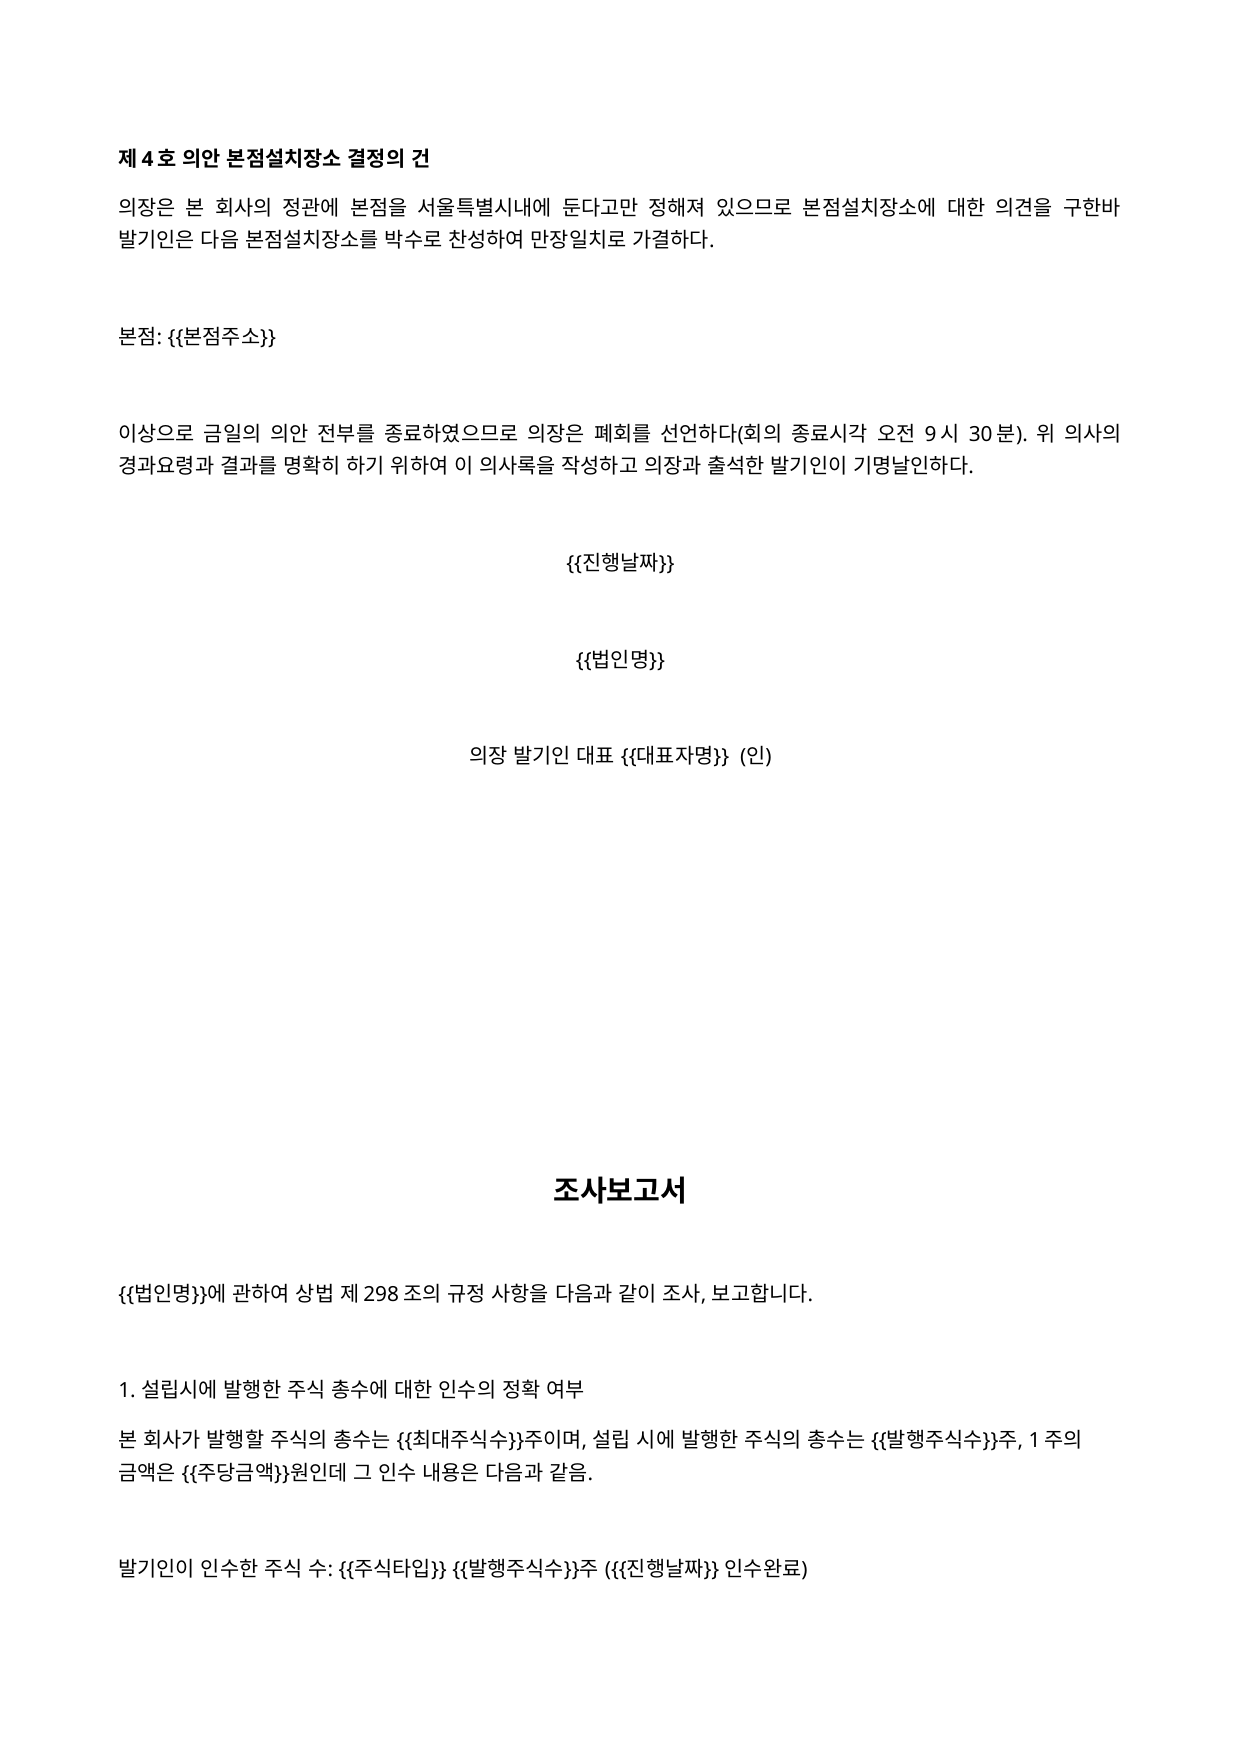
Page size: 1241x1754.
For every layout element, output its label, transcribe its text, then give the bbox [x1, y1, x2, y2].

text 1. 설립시에 발행한 주식 총수에 대한 인수의 정확 여부 [118, 1374, 1122, 1404]
text 이상으로 금일의 의안 전부를 종료하였으므로 의장은 폐회를 선언하다(회의 종료시각 오전 9시 30분). 위 의사의 경과요령과 결과를 명확히 하기 위하여 이 의사록을 작성하고 의장과 출석한 발기인이 기명날인하다. [118, 417, 1122, 480]
text {{법인명}}에 관하여 상법 제298조의 규정 사항을 다음과 같이 조사, 보고합니다. [118, 1277, 1122, 1307]
text 본 회사가 발행할 주식의 총수는 {{최대주식수}}주이며, 설립 시에 발행한 주식의 총수는 {{발행주식수}}주, 1주의 금액은 {{주당금액}}원인데 그 인수 내용은 다음과 같음. [118, 1423, 1122, 1486]
text 제4호 의안 본점설치장소 결정의 건 [118, 142, 1122, 172]
text {{진행날짜}} [118, 546, 1122, 577]
text {{법인명}} [118, 643, 1122, 673]
text 본점: {{본점주소}} [118, 320, 1122, 351]
text 의장은 본 회사의 정관에 본점을 서울특별시내에 둔다고만 정해져 있으므로 본점설치장소에 대한 의견을 구한바 발기인은 다음 본점설치장소를 박수로 찬성하여 만장일치로 가결하다. [118, 191, 1122, 254]
text 발기인이 인수한 주식 수: {{주식타입}} {{발행주식수}}주 ({{진행날짜}} 인수완료) [118, 1552, 1122, 1583]
text 조사보고서 [118, 1167, 1122, 1210]
text 의장 발기인 대표 {{대표자명}} (인) [118, 740, 1122, 770]
